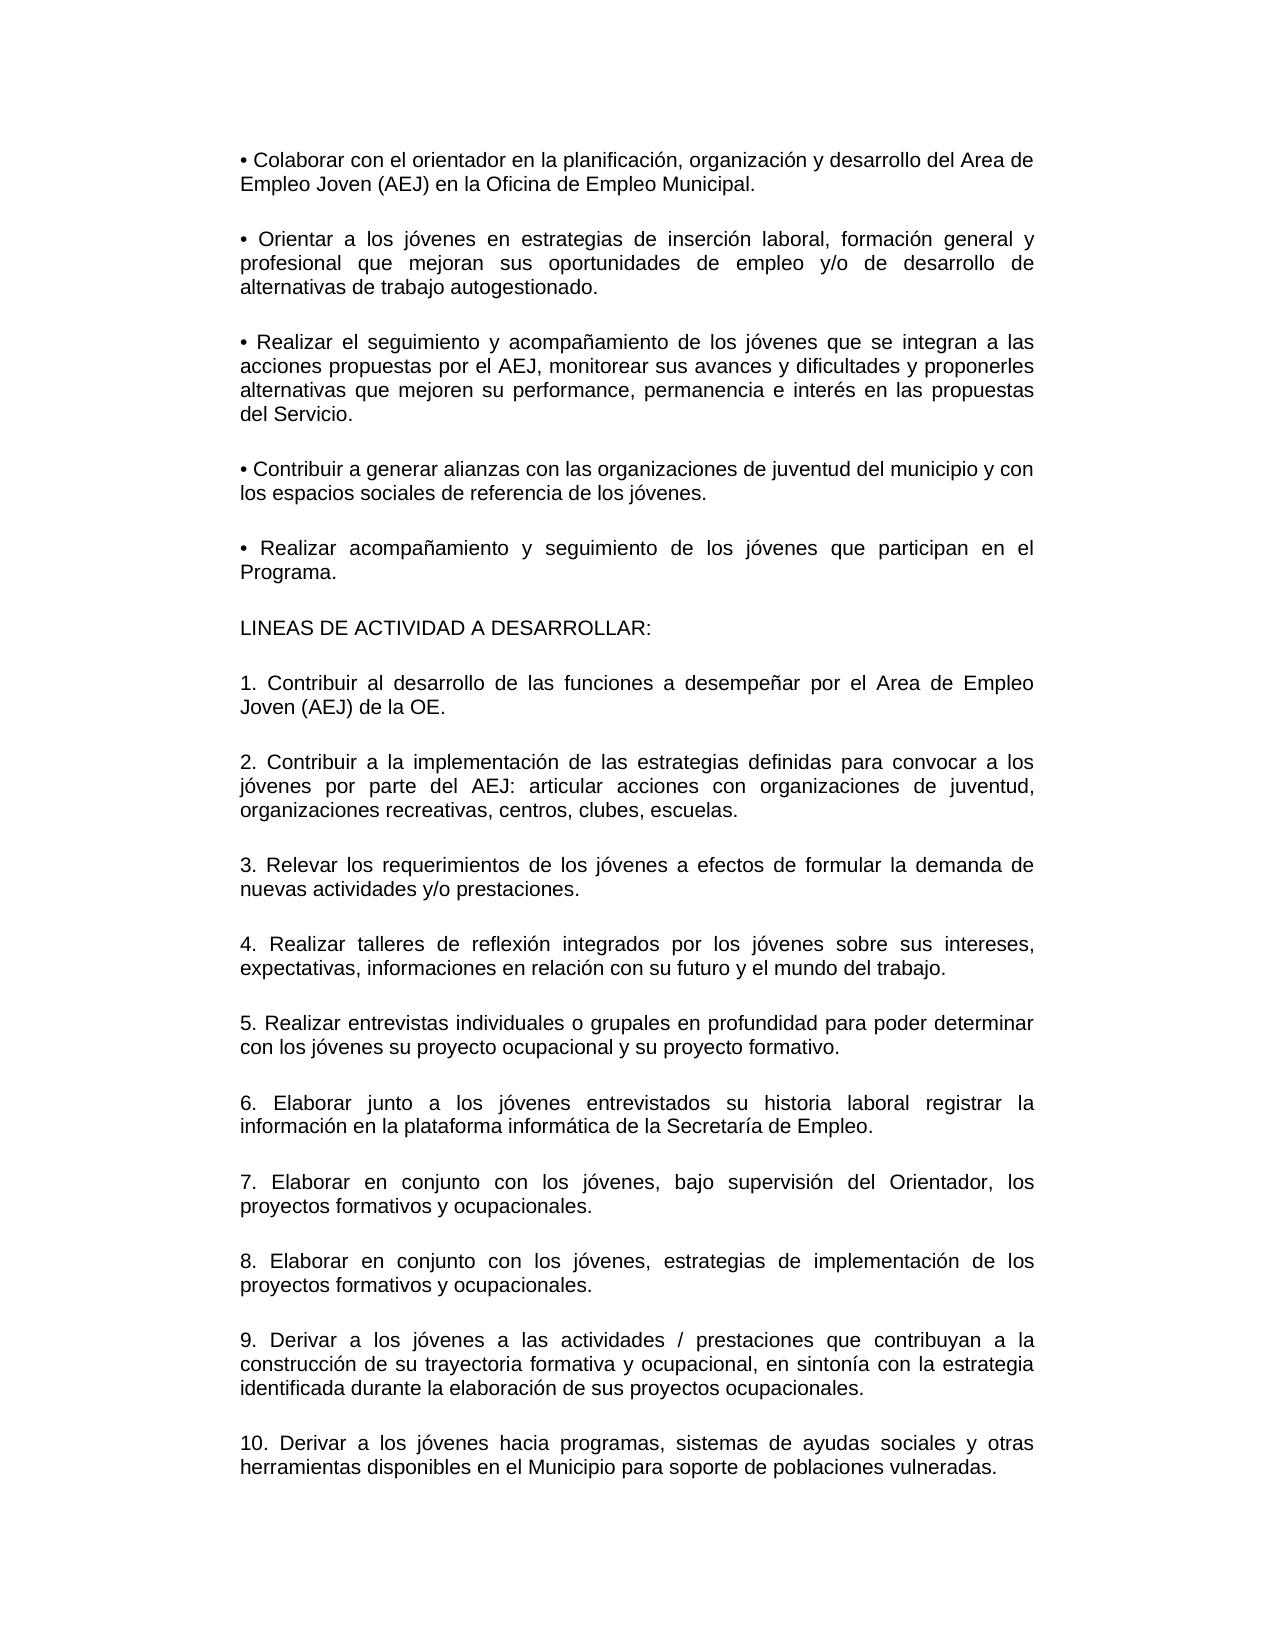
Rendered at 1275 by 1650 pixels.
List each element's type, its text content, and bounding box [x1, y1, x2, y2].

text LINEAS DE ACTIVIDAD A DESARROLLAR: [240, 615, 1035, 639]
text 2. Contribuir a la implementación de las estrategias definidas para convocar a los jóvenes por parte del AEJ: articular acciones con organizaciones de juventud, organizaciones recreativas, centros, clubes, escuelas. [240, 750, 1035, 822]
text 6. Elaborar junto a los jóvenes entrevistados su historia laboral registrar la información en la plataforma informática de la Secretaría de Empleo. [240, 1090, 1035, 1138]
text • Realizar el seguimiento y acompañamiento de los jóvenes que se integran a las acciones propuestas por el AEJ, monitorear sus avances y dificultades y proponerles alternativas que mejoren su performance, permanencia e interés en las propuestas del Servicio. [240, 330, 1035, 426]
text • Realizar acompañamiento y seguimiento de los jóvenes que participan en el Programa. [240, 536, 1035, 584]
text 3. Relevar los requerimientos de los jóvenes a efectos de formular la demanda de nuevas actividades y/o prestaciones. [240, 853, 1035, 901]
text 7. Elaborar en conjunto con los jóvenes, bajo supervisión del Orientador, los proyectos formativos y ocupacionales. [240, 1169, 1035, 1217]
text 4. Realizar talleres de reflexión integrados por los jóvenes sobre sus intereses, expectativas, informaciones en relación con su futuro y el mundo del trabajo. [240, 932, 1035, 980]
text • Orientar a los jóvenes en estrategias de inserción laboral, formación general y profesional que mejoran sus oportunidades de empleo y/o de desarrollo de alternativas de trabajo autogestionado. [240, 227, 1035, 299]
text 10. Derivar a los jóvenes hacia programas, sistemas de ayudas sociales y otras herramientas disponibles en el Municipio para soporte de poblaciones vulneradas. [240, 1431, 1035, 1479]
text 1. Contribuir al desarrollo de las funciones a desempeñar por el Area de Empleo Joven (AEJ) de la OE. [240, 671, 1035, 718]
text 5. Realizar entrevistas individuales o grupales en profundidad para poder determinar con los jóvenes su proyecto ocupacional y su proyecto formativo. [240, 1011, 1035, 1059]
text • Colaborar con el orientador en la planificación, organización y desarrollo del Area de Empleo Joven (AEJ) en la Oficina de Empleo Municipal. [240, 148, 1035, 196]
text 9. Derivar a los jóvenes a las actividades / prestaciones que contribuyan a la construcción de su trayectoria formativa y ocupacional, en sintonía con la estrategia identificada durante la elaboración de sus proyectos ocupacionales. [240, 1328, 1035, 1400]
text 8. Elaborar en conjunto con los jóvenes, estrategias de implementación de los proyectos formativos y ocupacionales. [240, 1249, 1035, 1297]
text • Contribuir a generar alianzas con las organizaciones de juventud del municipio y con los espacios sociales de referencia de los jóvenes. [240, 457, 1035, 505]
